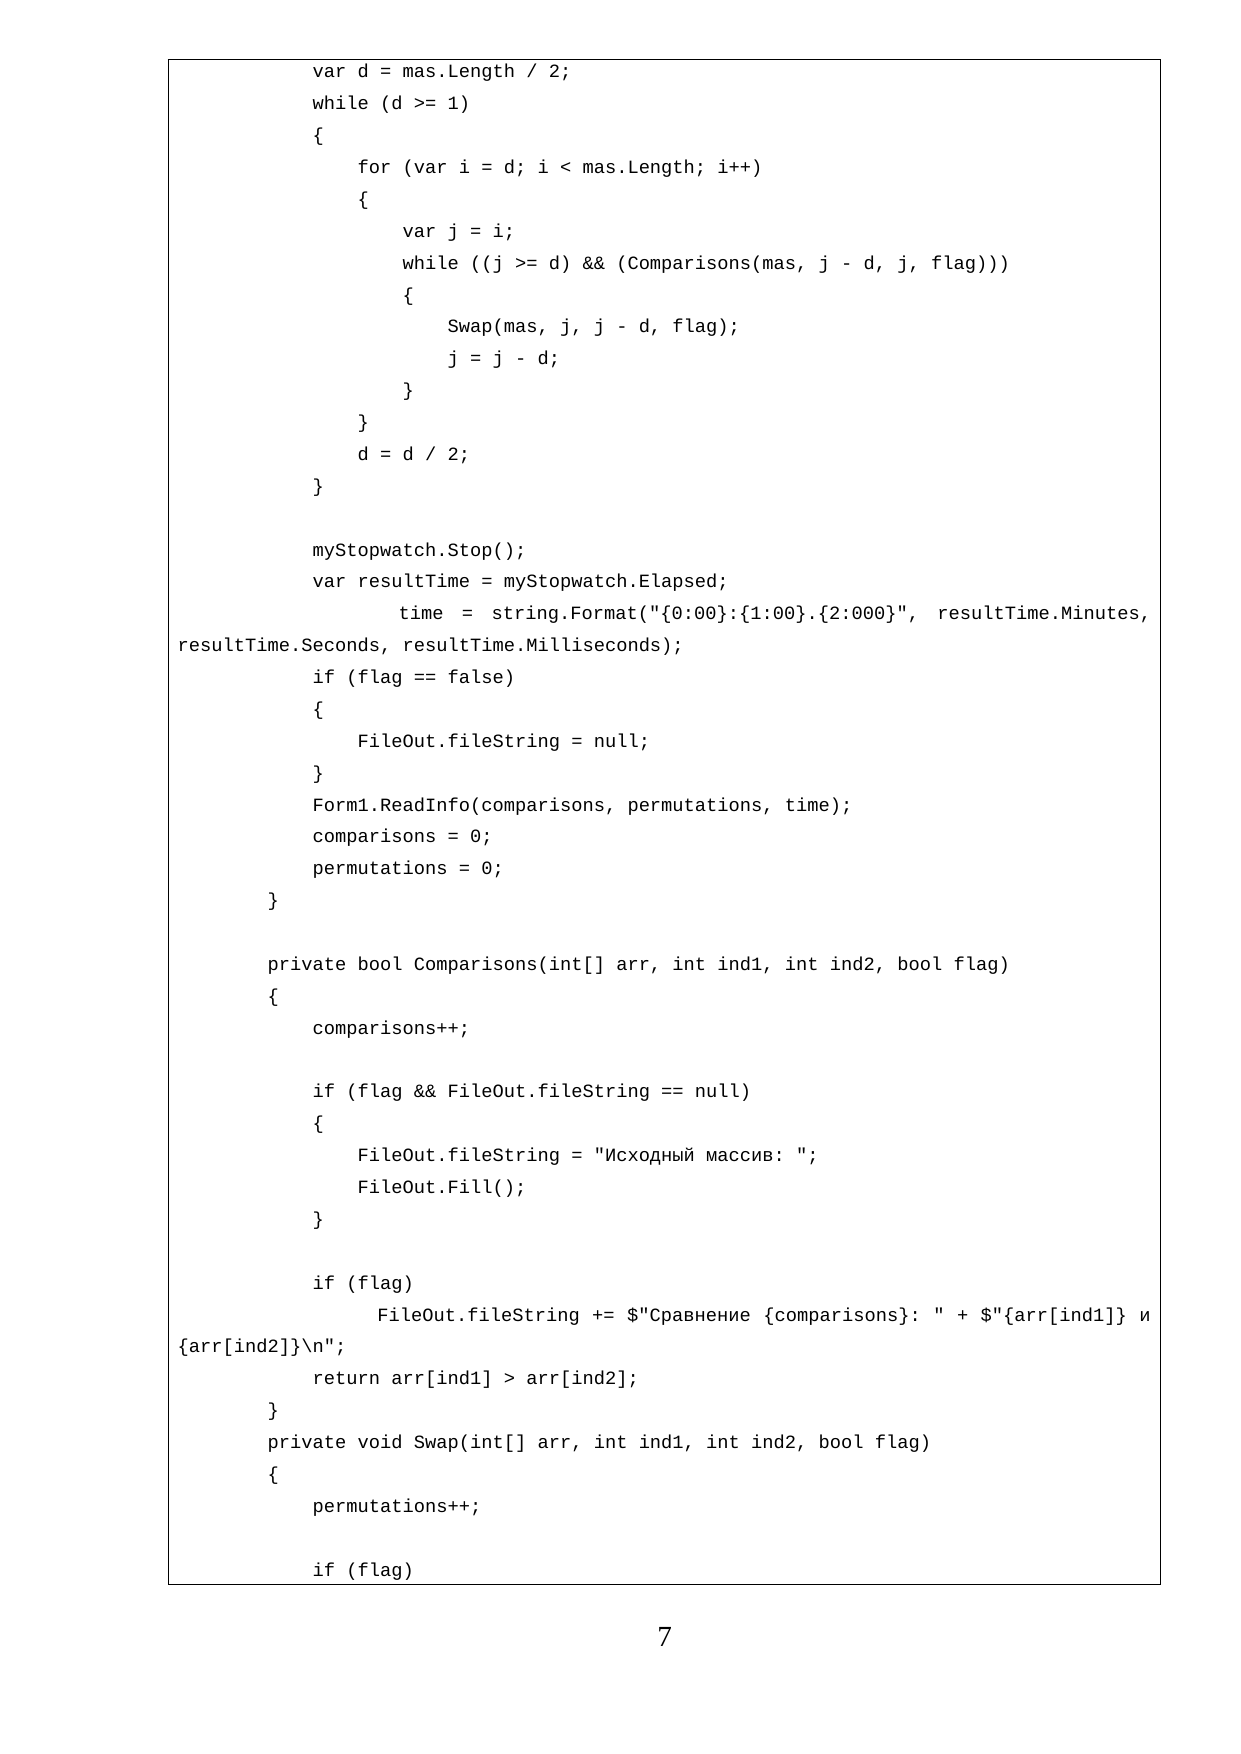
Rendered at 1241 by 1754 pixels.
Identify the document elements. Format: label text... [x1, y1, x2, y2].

text comparisons = 0; [169, 824, 1160, 848]
text if (flag == false) [169, 665, 1160, 689]
text } [169, 1398, 1160, 1422]
text } [169, 410, 1160, 434]
text } [169, 378, 1160, 402]
text var d = mas.Length / 2; [169, 60, 1160, 83]
text FileOut.fileString = null; [169, 728, 1160, 753]
text { [169, 983, 1160, 1008]
text { [169, 1462, 1160, 1486]
text private void Swap(int[] arr, int ind1, int ind2, bool flag) [169, 1430, 1160, 1454]
text Form1.ReadInfo(comparisons, permutations, time); [169, 792, 1160, 817]
text permutations = 0; [169, 856, 1160, 880]
text } [169, 888, 1160, 912]
text FileOut.fileString = "Исходный массив: "; [169, 1143, 1160, 1167]
text } [169, 760, 1160, 785]
text { [169, 123, 1160, 147]
text for (var i = d; i < mas.Length; i++) [169, 155, 1160, 179]
text { [169, 697, 1160, 721]
text Swap(mas, j, j - d, flag); [169, 314, 1160, 338]
text FileOut.fileString += $"Сравнение {comparisons}: " + $"{arr[ind1]} и {arr[ind2]}\n"; [169, 1302, 1160, 1358]
text j = j - d; [169, 346, 1160, 370]
text if (flag && FileOut.fileString == null) [169, 1079, 1160, 1103]
text { [169, 282, 1160, 307]
text permutations++; [169, 1493, 1160, 1518]
text if (flag) [169, 1557, 1160, 1584]
text } [169, 473, 1160, 498]
text } [169, 1207, 1160, 1231]
text FileOut.Fill(); [169, 1175, 1160, 1199]
text private bool Comparisons(int[] arr, int ind1, int ind2, bool flag) [169, 952, 1160, 976]
text var resultTime = myStopwatch.Elapsed; [169, 569, 1160, 593]
text while (d >= 1) [169, 91, 1160, 115]
text comparisons++; [169, 1015, 1160, 1040]
text time = string.Format("{0:00}:{1:00}.{2:000}", resultTime.Minutes, resultTime.Seconds, resultTime.Milliseconds); [169, 601, 1160, 657]
text return arr[ind1] > arr[ind2]; [169, 1366, 1160, 1390]
text myStopwatch.Stop(); [169, 537, 1160, 562]
text if (flag) [169, 1270, 1160, 1295]
text while ((j >= d) && (Comparisons(mas, j - d, j, flag))) [169, 250, 1160, 275]
text var j = i; [169, 218, 1160, 243]
text { [169, 187, 1160, 211]
text { [169, 1111, 1160, 1135]
text d = d / 2; [169, 442, 1160, 466]
